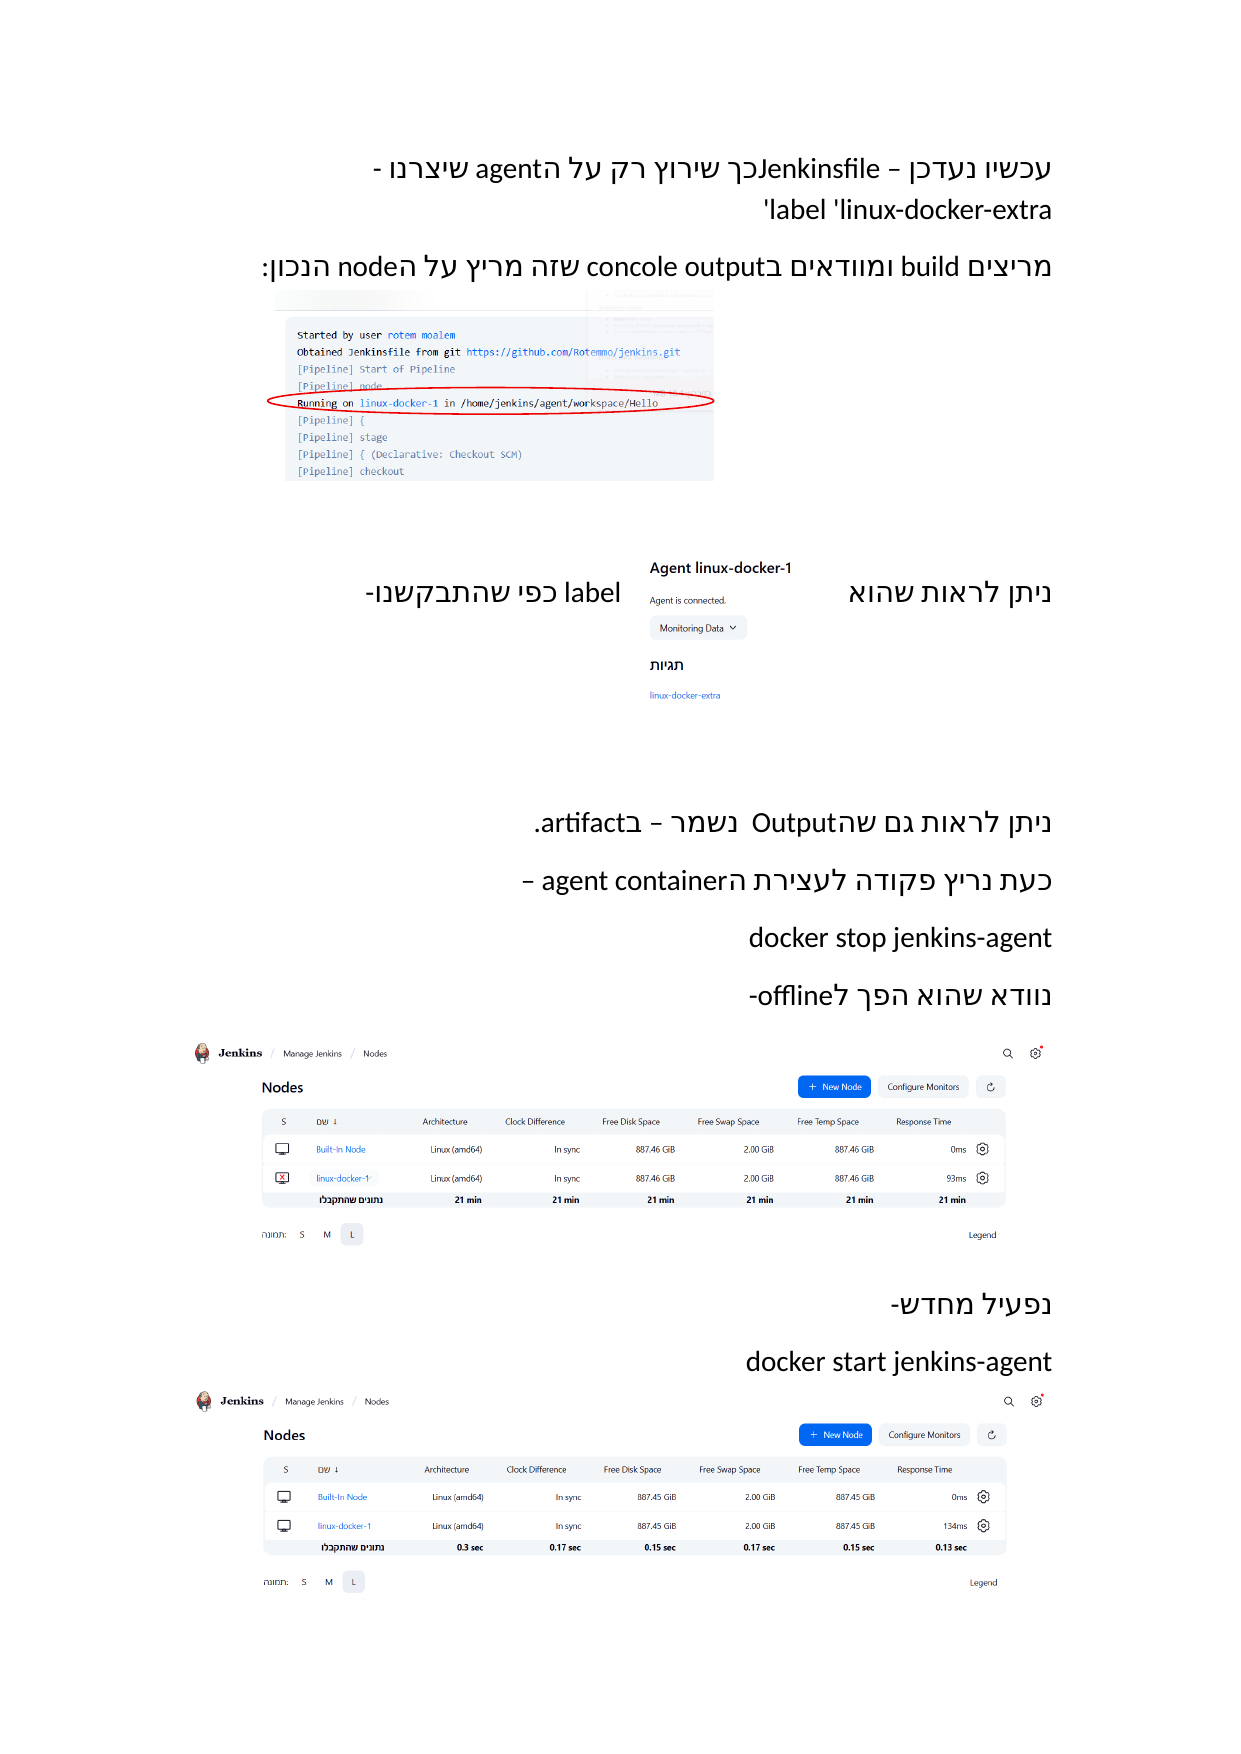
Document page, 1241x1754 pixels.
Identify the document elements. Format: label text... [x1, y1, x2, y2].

picture [274, 290, 714, 398]
picture [274, 389, 711, 413]
text נוודא שהוא הפך לoffline- [187, 977, 1053, 1013]
picture [640, 547, 796, 707]
text docker stop jenkins-agent [187, 919, 1053, 955]
picture [187, 1383, 1053, 1600]
text מריצים build ומוודאים בconcole output שזה מריץ על הnode הנכון: [187, 248, 1053, 323]
text ניתן לראות גם שהOutput נשמר – בartifact. [187, 804, 1053, 840]
text נפעיל מחדש- [187, 1286, 1053, 1321]
text docker start jenkins-agent [187, 1343, 1053, 1383]
text ניתן לראות שהוא label כפי שהתבקשנו- [796, 574, 1053, 609]
picture [187, 1034, 1053, 1264]
text כעת נריץ פקודה לעצירת הagent container – [187, 862, 1053, 898]
picture [274, 403, 714, 481]
text עכשיו נעדכן – Jenkinsfileכך שירוץ רק על הagent שיצרנו - label 'linux-docker-extra' [187, 150, 1053, 227]
text ניתן לראות שהוא label כפי שהתבקשנו- [187, 574, 640, 609]
